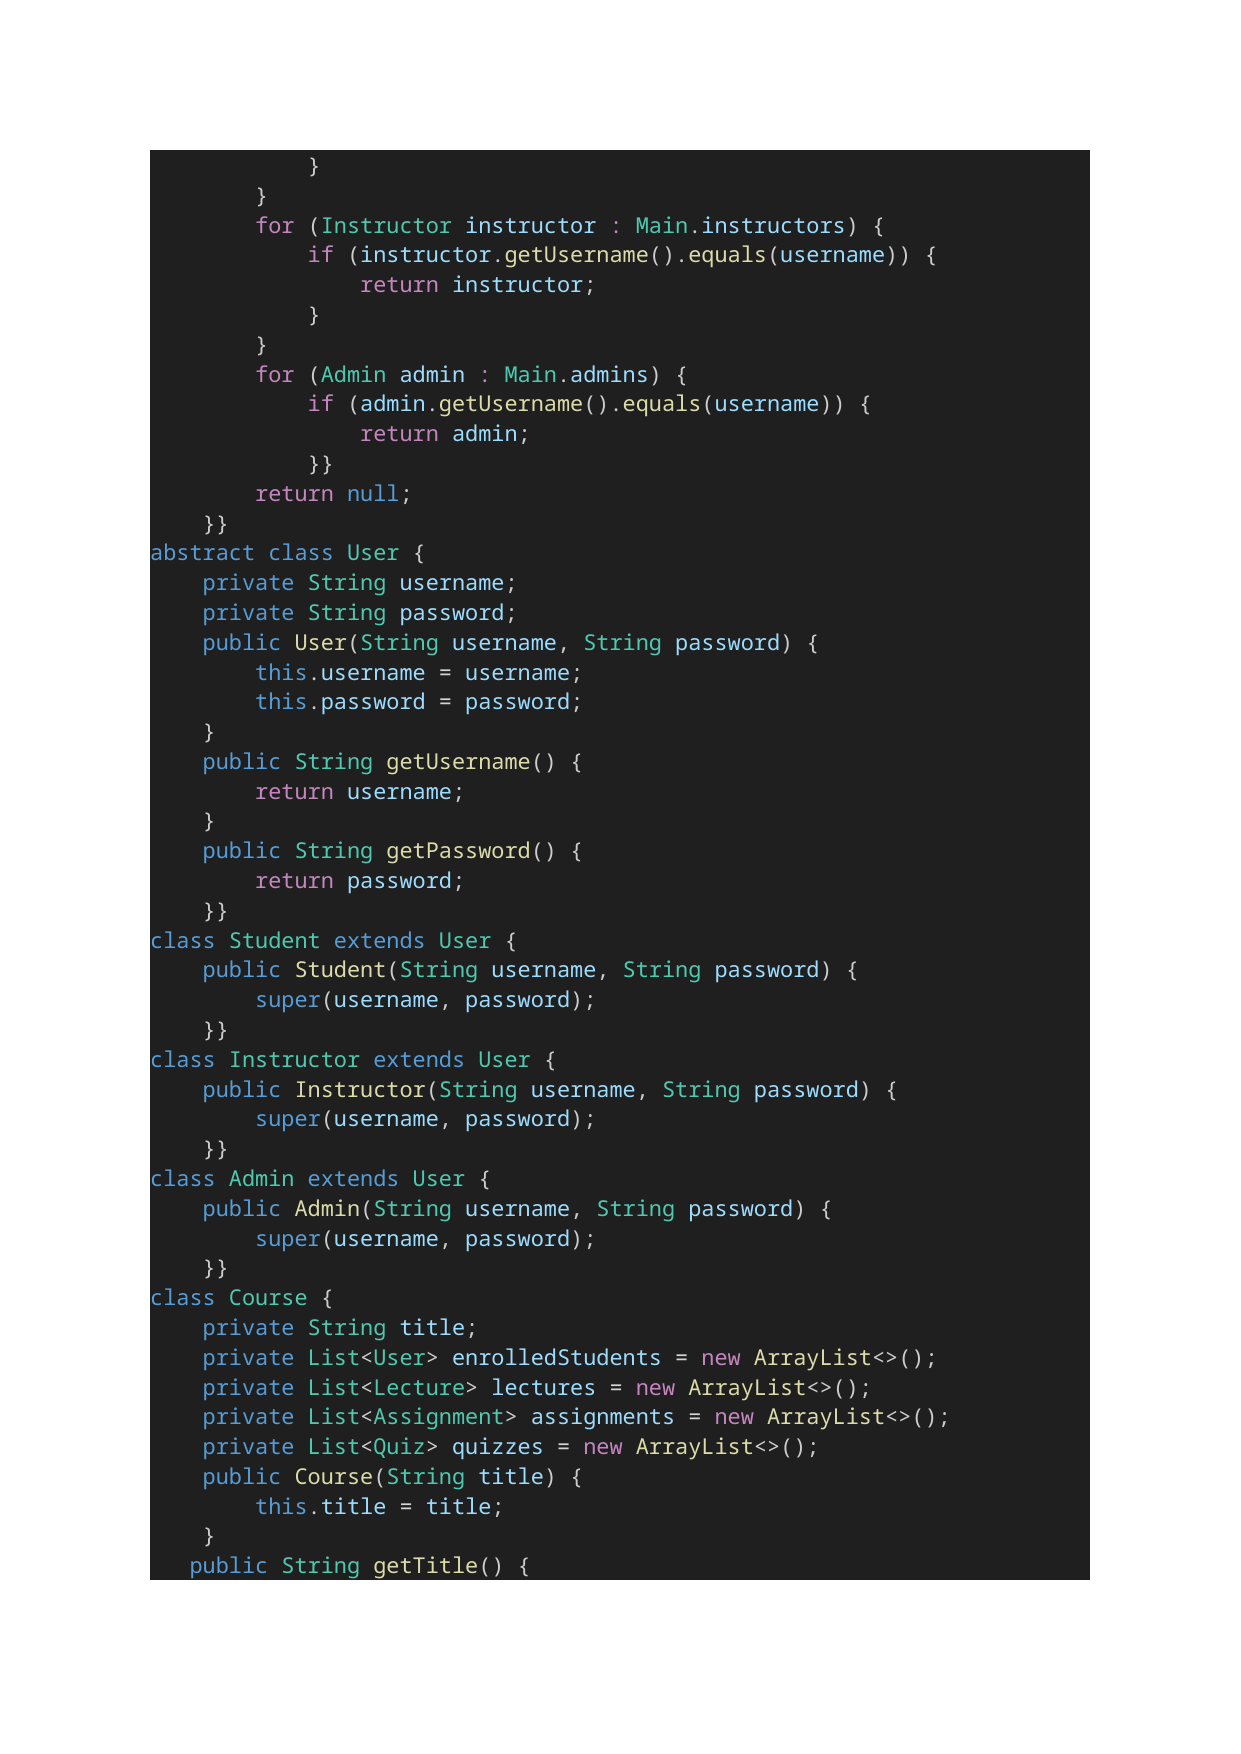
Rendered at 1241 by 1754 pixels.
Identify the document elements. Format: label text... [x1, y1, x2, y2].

text } [150, 805, 1090, 835]
text } [150, 329, 1090, 358]
text return null; [150, 478, 1090, 507]
text public String getUsername() { [150, 746, 1090, 776]
text this.title = title; [150, 1491, 1090, 1520]
text }} [150, 895, 1090, 924]
text public Course(String title) { [150, 1461, 1090, 1491]
text return admin; [150, 418, 1090, 448]
text private String username; [150, 567, 1090, 597]
text public String getPassword() { [150, 835, 1090, 865]
text public String getTitle() { [150, 1550, 1090, 1580]
text return username; [150, 776, 1090, 805]
text private List<Lecture> lectures = new ArrayList<>(); [150, 1371, 1090, 1401]
text return instructor; [150, 269, 1090, 299]
text }} [150, 1252, 1090, 1282]
text public Admin(String username, String password) { [150, 1193, 1090, 1222]
text super(username, password); [150, 984, 1090, 1014]
text class Instructor extends User { [150, 1044, 1090, 1073]
text super(username, password); [150, 1103, 1090, 1133]
text this.password = password; [150, 686, 1090, 716]
text private List<Quiz> quizzes = new ArrayList<>(); [150, 1431, 1090, 1461]
text if (instructor.getUsername().equals(username)) { [150, 239, 1090, 269]
text } [150, 180, 1090, 209]
text } [150, 150, 1090, 180]
text if (admin.getUsername().equals(username)) { [150, 388, 1090, 418]
text for (Admin admin : Main.admins) { [150, 358, 1090, 388]
text return password; [150, 865, 1090, 895]
text this.username = username; [150, 656, 1090, 686]
text super(username, password); [150, 1222, 1090, 1252]
text class Admin extends User { [150, 1163, 1090, 1193]
text abstract class User { [150, 537, 1090, 567]
text }} [150, 507, 1090, 537]
text for (Instructor instructor : Main.instructors) { [150, 209, 1090, 239]
text }} [150, 1133, 1090, 1163]
text class Course { [150, 1282, 1090, 1312]
text } [150, 1520, 1090, 1550]
text private List<User> enrolledStudents = new ArrayList<>(); [150, 1342, 1090, 1371]
text }} [150, 1014, 1090, 1044]
text } [150, 299, 1090, 329]
text private String password; [150, 597, 1090, 627]
text private String title; [150, 1312, 1090, 1342]
text } [150, 716, 1090, 746]
text private List<Assignment> assignments = new ArrayList<>(); [150, 1401, 1090, 1431]
text public Instructor(String username, String password) { [150, 1073, 1090, 1103]
text }} [150, 448, 1090, 478]
text public User(String username, String password) { [150, 627, 1090, 656]
text class Student extends User { [150, 924, 1090, 954]
text public Student(String username, String password) { [150, 954, 1090, 984]
